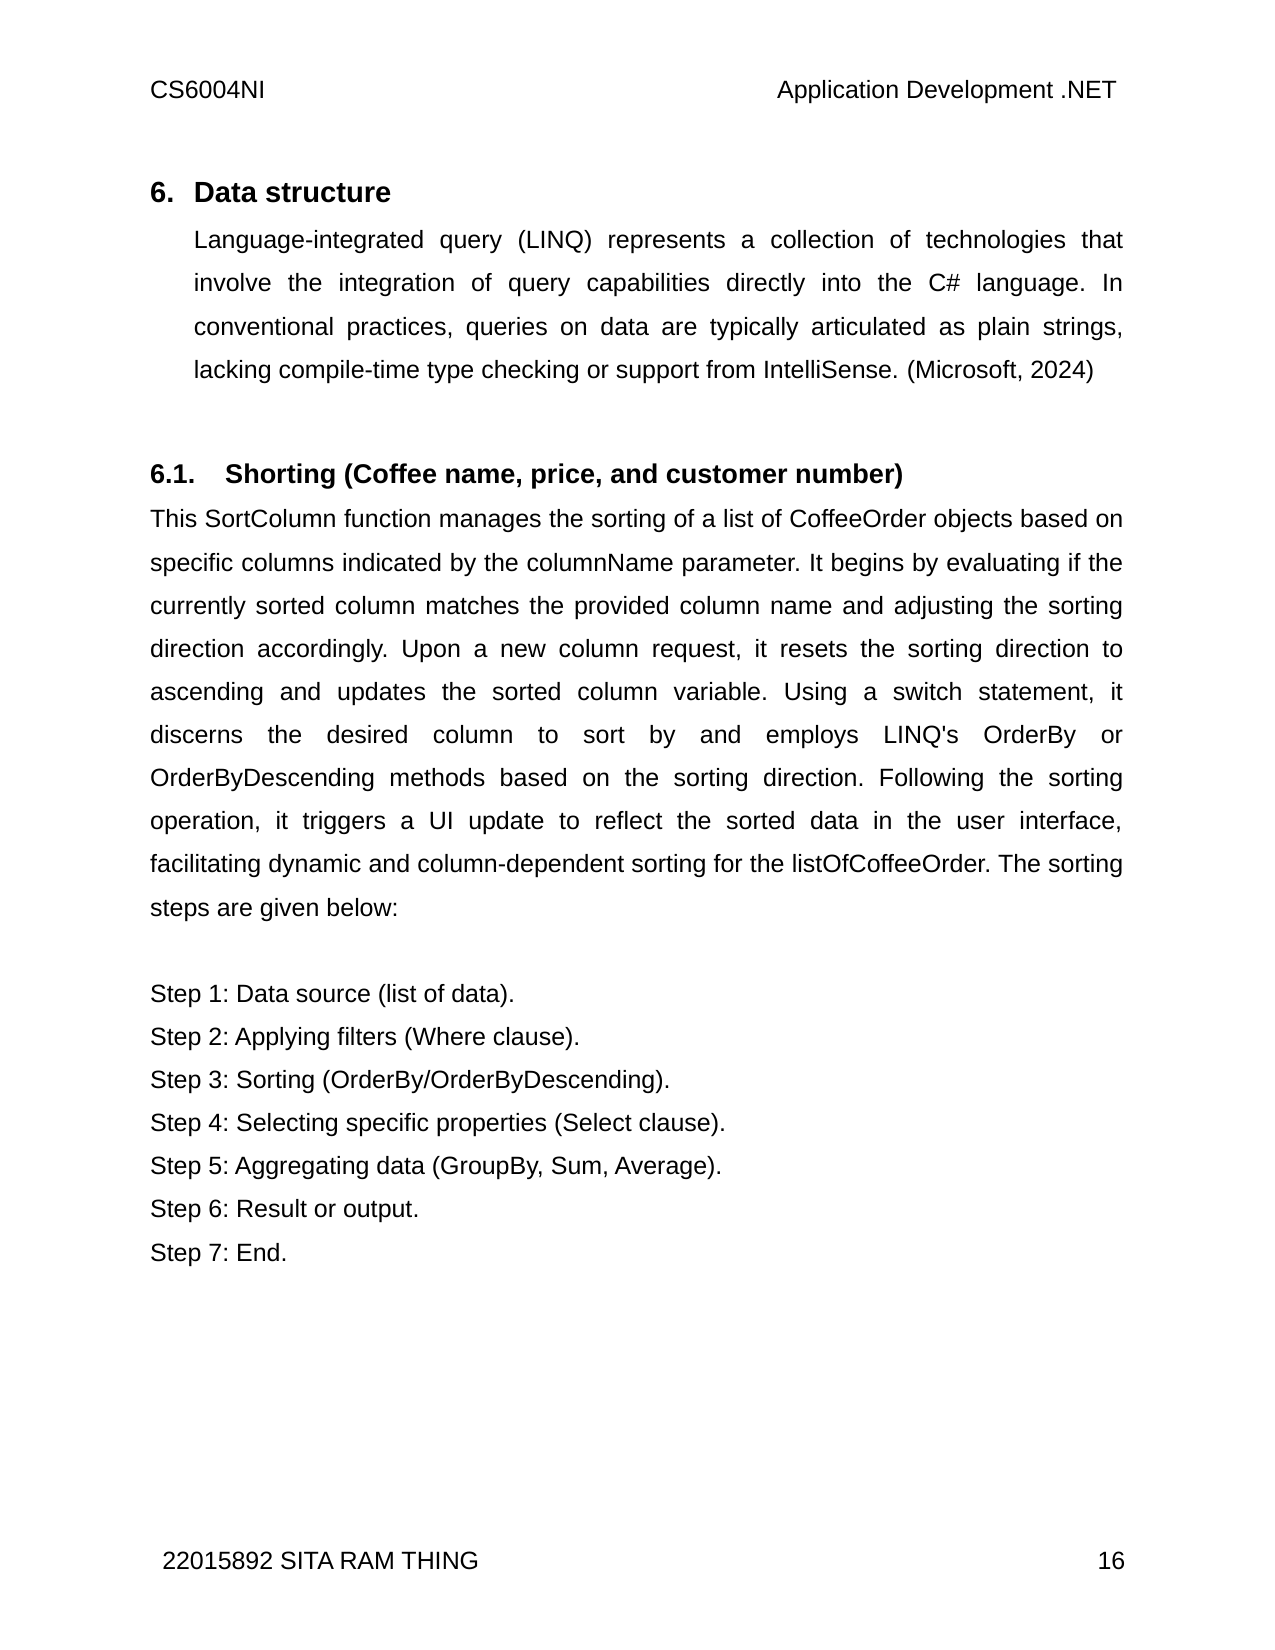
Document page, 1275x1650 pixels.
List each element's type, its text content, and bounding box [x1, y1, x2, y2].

subtitle Data structure [150, 175, 1125, 208]
list This SortColumn function manages the sorting of a list of CoffeeOrder objects based on specific columns indicated by the columnName parameter. It begins by evaluating if the currently sorted column matches the provided column name and adjusting the sorting direction accordingly. Upon a new column request, it resets the sorting direction to ascending and updates the sorted column variable. Using a switch statement, it discerns the desired column to sort by and employs LINQ's OrderBy or OrderByDescending methods based on the sorting direction. Following the sorting operation, it triggers a UI update to reflect the sorted data in the user interface, facilitating dynamic and column-dependent sorting for the listOfCoffeeOrder. The sorting steps are given below: [150, 504, 1125, 921]
list Language-integrated query (LINQ) represents a collection of technologies that involve the integration of query capabilities directly into the C# language. In conventional practices, queries on data are typically articulated as plain strings, lacking compile-time type checking or support from IntelliSense. [194, 225, 1125, 383]
list Step 5: Aggregating data (GroupBy, Sum, Average). [150, 1151, 1125, 1180]
list Step 7: End. [150, 1238, 1125, 1266]
list Step 2: Applying filters (Where clause). [150, 1022, 1125, 1051]
subtitle Shorting (Coffee name, price, and customer number) [150, 458, 1125, 489]
list Step 3: Sorting (OrderBy/OrderByDescending). [150, 1065, 1125, 1094]
list Step 6: Result or output. [150, 1194, 1125, 1223]
list Step 4: Selecting specific properties (Select clause). [150, 1108, 1125, 1137]
list Step 1: Data source (list of data). [150, 979, 1125, 1008]
